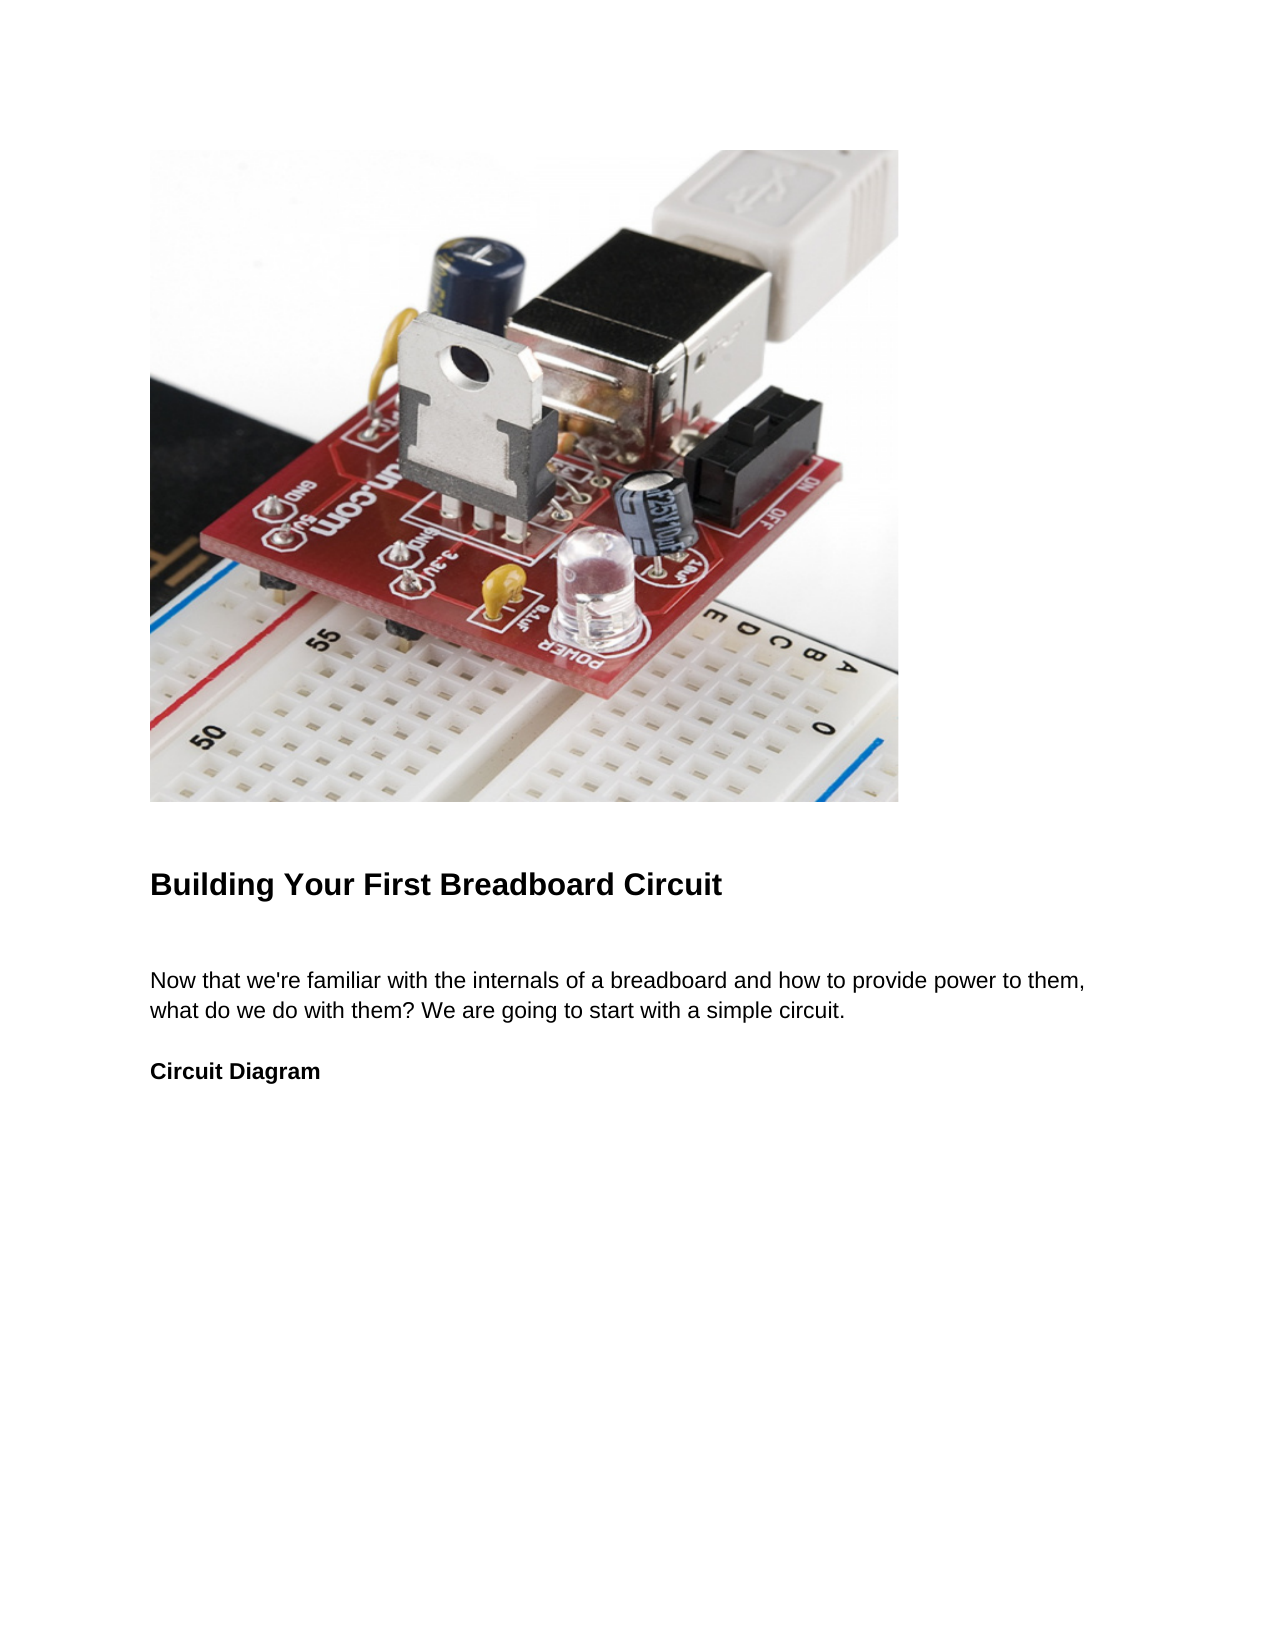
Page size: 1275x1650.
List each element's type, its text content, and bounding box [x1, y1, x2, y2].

text Building Your First Breadboard Circuit [150, 866, 1125, 902]
text Circuit Diagram [150, 1058, 1125, 1084]
picture [150, 150, 899, 802]
text Now that we're familiar with the internals of a breadboard and how to provide power to them, what do we do with them? We are going to start with a simple circuit. [150, 967, 1125, 1024]
